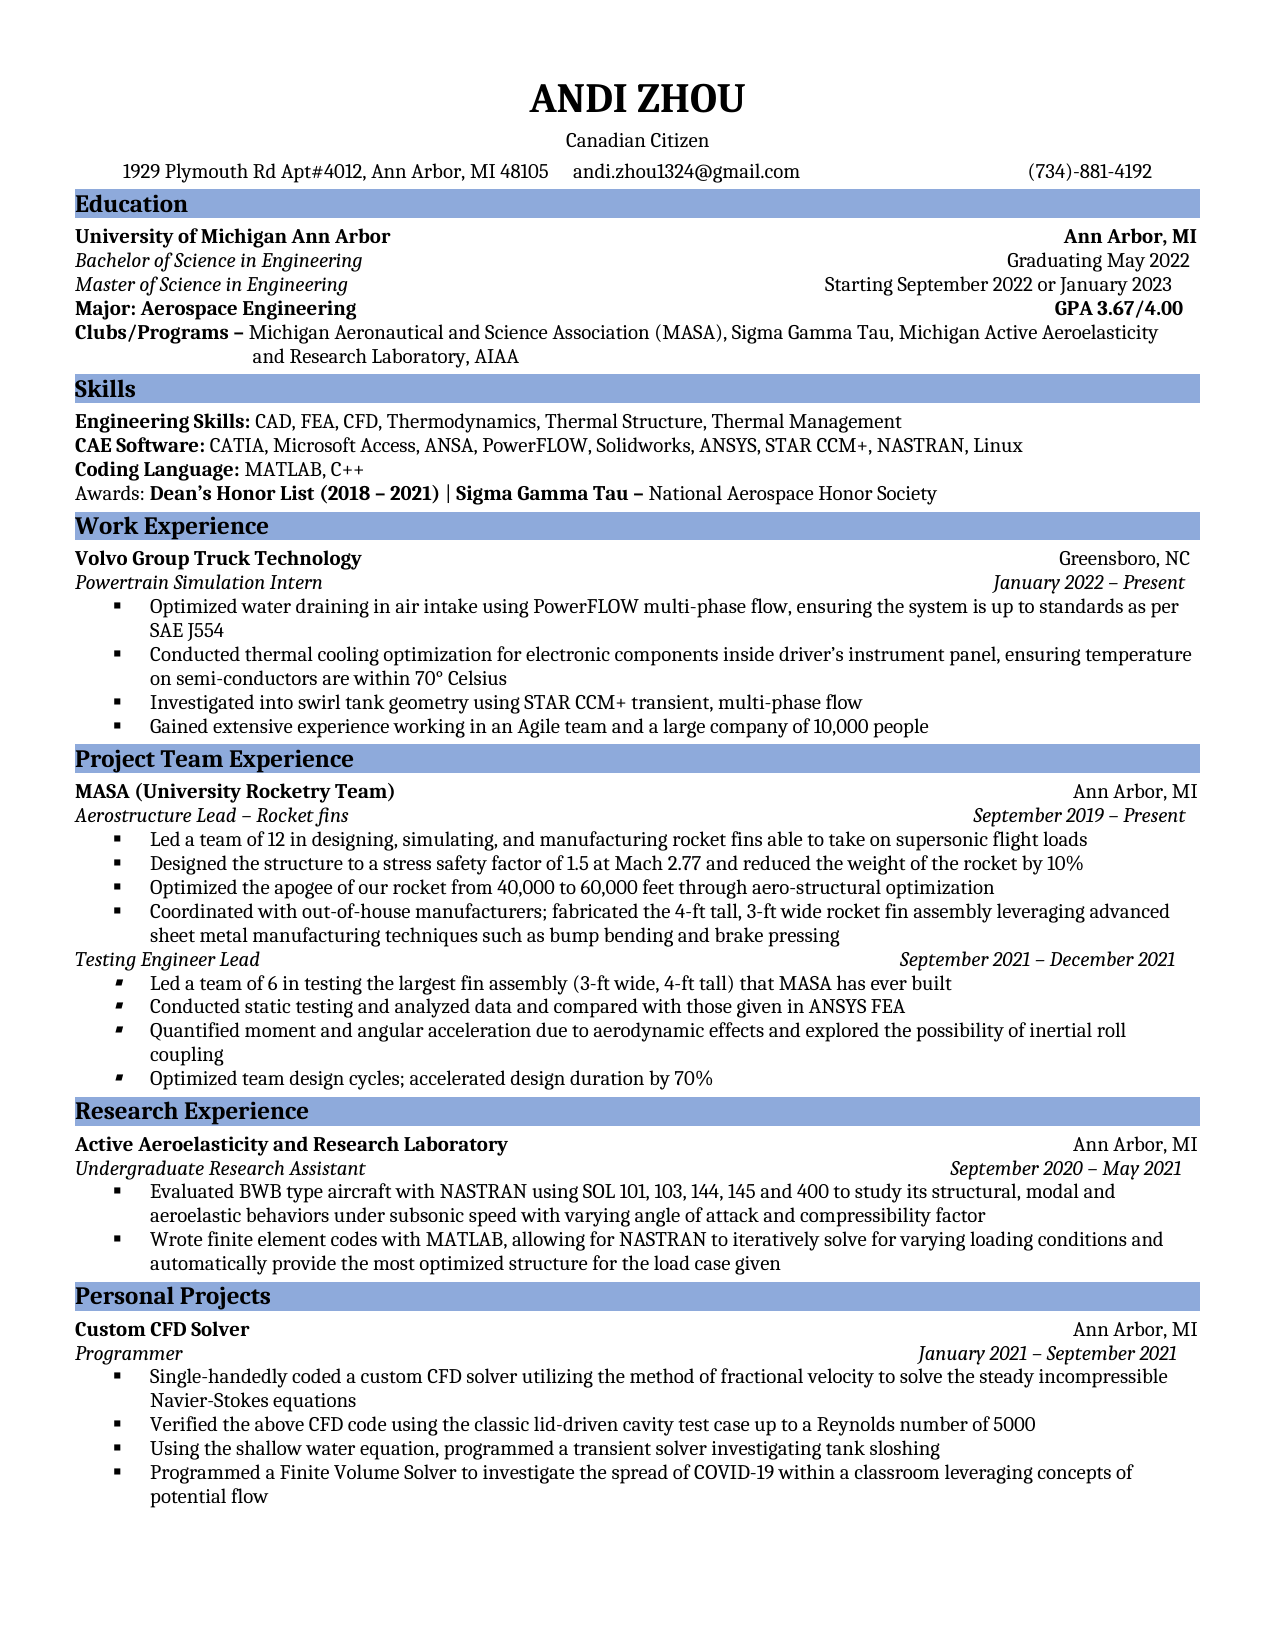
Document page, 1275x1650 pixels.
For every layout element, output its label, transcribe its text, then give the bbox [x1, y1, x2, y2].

text Testing Engineer Lead September 2021 – December 2021 [75, 947, 1200, 971]
text and Research Laboratory, AIAA [150, 344, 1200, 368]
text Custom CFD Solver Ann Arbor, MI [75, 1317, 1200, 1341]
text CAE Software: CATIA, Microsoft Access, ANSA, PowerFLOW, Solidworks, ANSYS, STAR CCM+, NASTRAN, Linux [75, 433, 1200, 457]
text ANDI ZHOU [75, 75, 1200, 123]
list Conducted static testing and analyzed data and compared with those given in ANSYS FEA [112, 995, 1200, 1019]
text Volvo Group Truck Technology Greensboro, NC [75, 547, 1200, 571]
text Active Aeroelasticity and Research Laboratory Ann Arbor, MI [75, 1132, 1200, 1156]
text Undergraduate Research Assistant September 2020 – May 2021 [75, 1156, 1200, 1180]
list Gained extensive experience working in an Agile team and a large company of 10,000 people [112, 714, 1200, 738]
text University of Michigan Ann Arbor Ann Arbor, MI [75, 224, 1200, 248]
text Skills [75, 374, 1200, 403]
text Project Team Experience [75, 744, 1200, 773]
text Work Experience [75, 512, 1200, 540]
list Led a team of 6 in testing the largest fin assembly (3-ft wide, 4-ft tall) that MASA has ever built [112, 971, 1200, 995]
text Coding Language: MATLAB, C++ [75, 457, 1200, 481]
list Coordinated with out-of-house manufacturers; fabricated the 4-ft tall, 3-ft wide rocket fin assembly leveraging advanced sheet metal manufacturing techniques such as bump bending and brake pressing [112, 899, 1200, 947]
text Personal Projects [75, 1282, 1200, 1311]
list Wrote finite element codes with MATLAB, allowing for NASTRAN to iteratively solve for varying loading conditions and automatically provide the most optimized structure for the load case given [112, 1228, 1200, 1276]
list Using the shallow water equation, programmed a transient solver investigating tank sloshing [112, 1437, 1200, 1461]
list Evaluated BWB type aircraft with NASTRAN using SOL 101, 103, 144, 145 and 400 to study its structural, modal and aeroelastic behaviors under subsonic speed with varying angle of attack and compressibility factor [112, 1180, 1200, 1228]
list Optimized water draining in air intake using PowerFLOW multi-phase flow, ensuring the system is up to standards as per SAE J554 [112, 594, 1200, 642]
text Research Experience [75, 1097, 1200, 1126]
list Single-handedly coded a custom CFD solver utilizing the method of fractional velocity to solve the steady incompressible Navier-Stokes equations [112, 1365, 1200, 1413]
text MASA (University Rocketry Team) Ann Arbor, MI [75, 779, 1200, 803]
text Awards: Dean’s Honor List (2018 – 2021) | Sigma Gamma Tau – National Aerospace Honor Society [75, 481, 1200, 505]
text Bachelor of Science in Engineering Graduating May 2022 [75, 248, 1200, 272]
text Engineering Skills: CAD, FEA, CFD, Thermodynamics, Thermal Structure, Thermal Management [75, 409, 1200, 433]
text Powertrain Simulation Intern January 2022 – Present [75, 571, 1200, 594]
text Aerostructure Lead – Rocket fins September 2019 – Present [75, 803, 1200, 827]
text Major: Aerospace Engineering GPA 3.67/4.00 [75, 296, 1200, 320]
list Led a team of 12 in designing, simulating, and manufacturing rocket fins able to take on supersonic flight loads [112, 827, 1200, 851]
list Designed the structure to a stress safety factor of 1.5 at Mach 2.77 and reduced the weight of the rocket by 10% [112, 851, 1200, 875]
text Master of Science in Engineering Starting September 2022 or January 2023 [75, 272, 1200, 296]
list Optimized the apogee of our rocket from 40,000 to 60,000 feet through aero-structural optimization [112, 875, 1200, 899]
list Verified the above CFD code using the classic lid-driven cavity test case up to a Reynolds number of 5000 [112, 1413, 1200, 1437]
list Quantified moment and angular acceleration due to aerodynamic effects and explored the possibility of inertial roll coupling [112, 1019, 1200, 1067]
text Education [75, 189, 1200, 218]
text Clubs/Programs – Michigan Aeronautical and Science Association (MASA), Sigma Gamma Tau, Michigan Active Aeroelasticity [75, 320, 1200, 344]
list Conducted thermal cooling optimization for electronic components inside driver’s instrument panel, ensuring temperature on semi-conductors are within 70° Celsius [112, 642, 1200, 690]
list Investigated into swirl tank geometry using STAR CCM+ transient, multi-phase flow [112, 690, 1200, 714]
list Programmed a Finite Volume Solver to investigate the spread of COVID-19 within a classroom leveraging concepts of potential flow [112, 1461, 1200, 1509]
list Optimized team design cycles; accelerated design duration by 70% [112, 1067, 1200, 1091]
text 1929 Plymouth Rd Apt#4012, Ann Arbor, MI 48105 andi.zhou1324@gmail.com (734)-881-4192 [75, 159, 1200, 183]
text Canadian Citizen [75, 129, 1200, 153]
text Programmer January 2021 – September 2021 [75, 1341, 1200, 1365]
